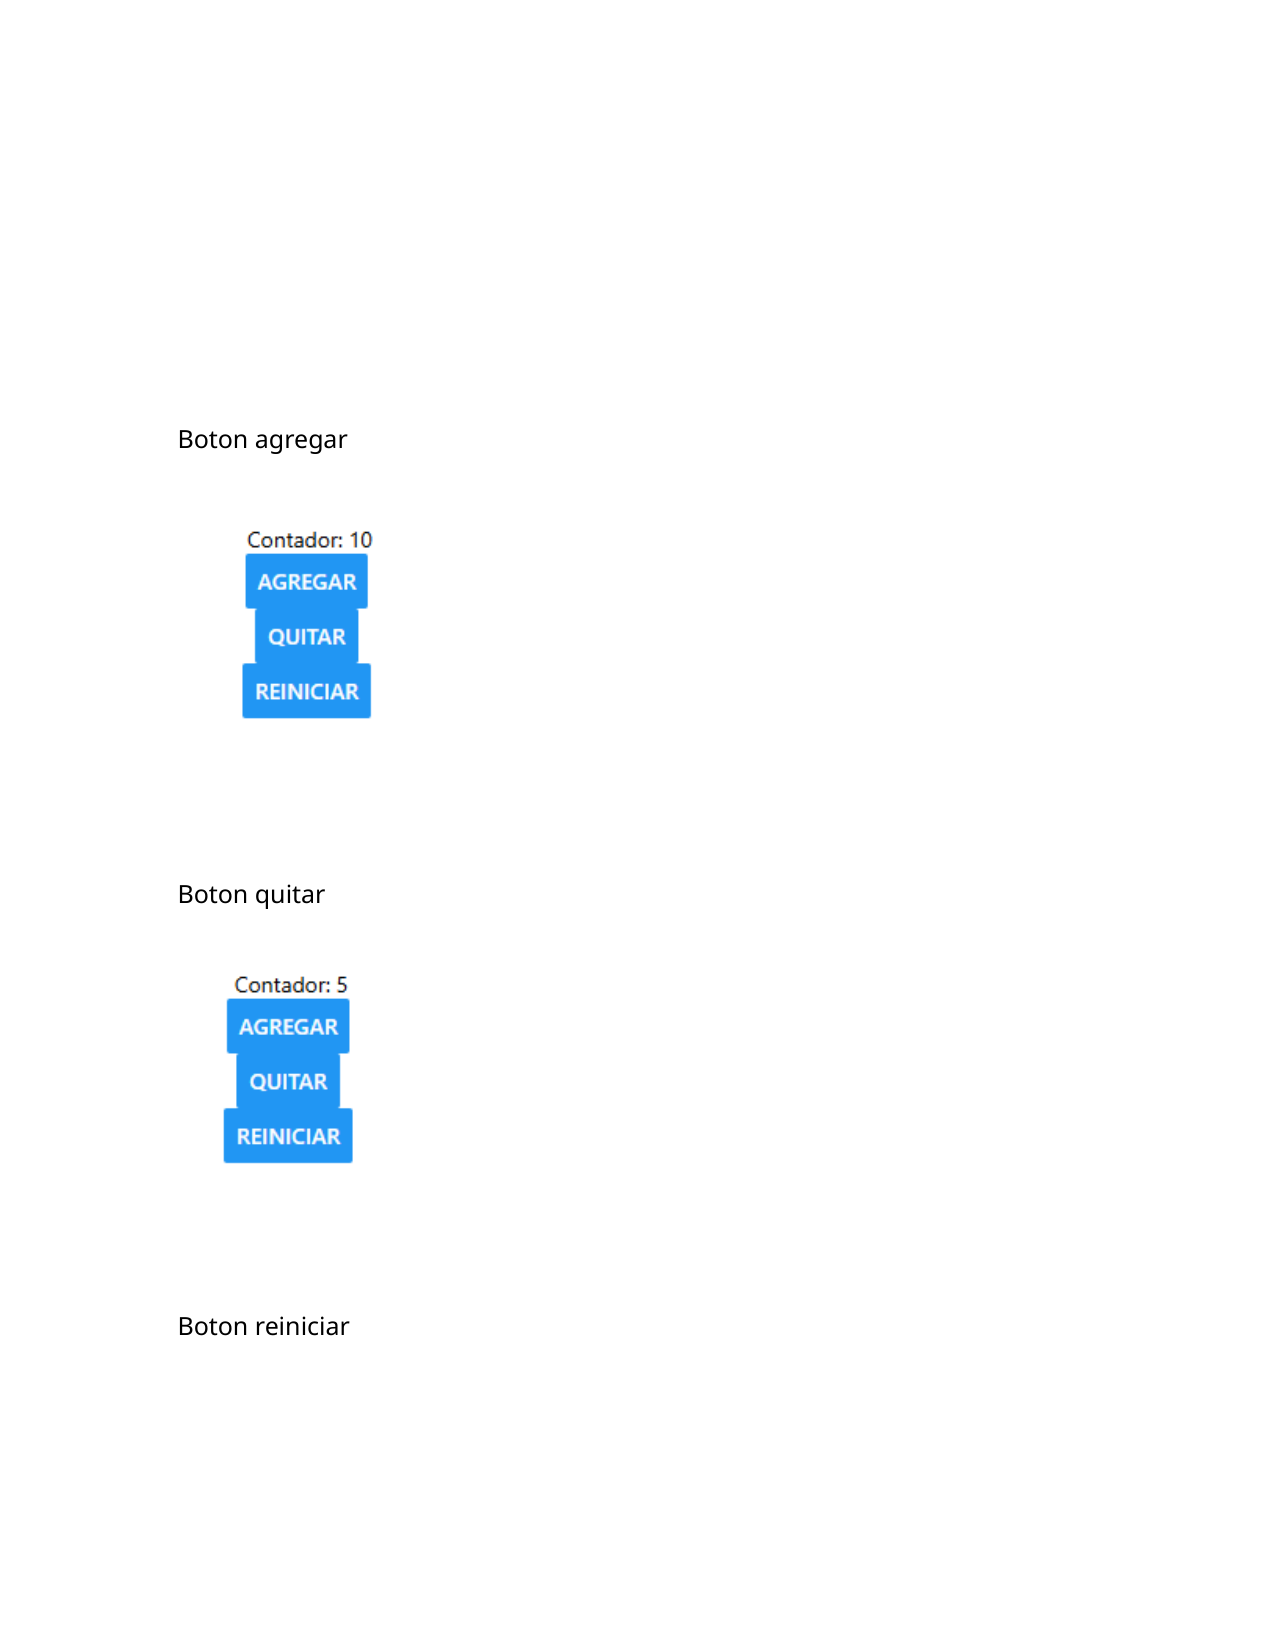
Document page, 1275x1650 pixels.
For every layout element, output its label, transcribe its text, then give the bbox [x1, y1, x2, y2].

text Boton agregar [177, 422, 1098, 456]
picture [177, 916, 389, 1265]
text Boton quitar [177, 877, 1098, 911]
picture [177, 461, 426, 872]
text Boton reiniciar [177, 1309, 1098, 1343]
